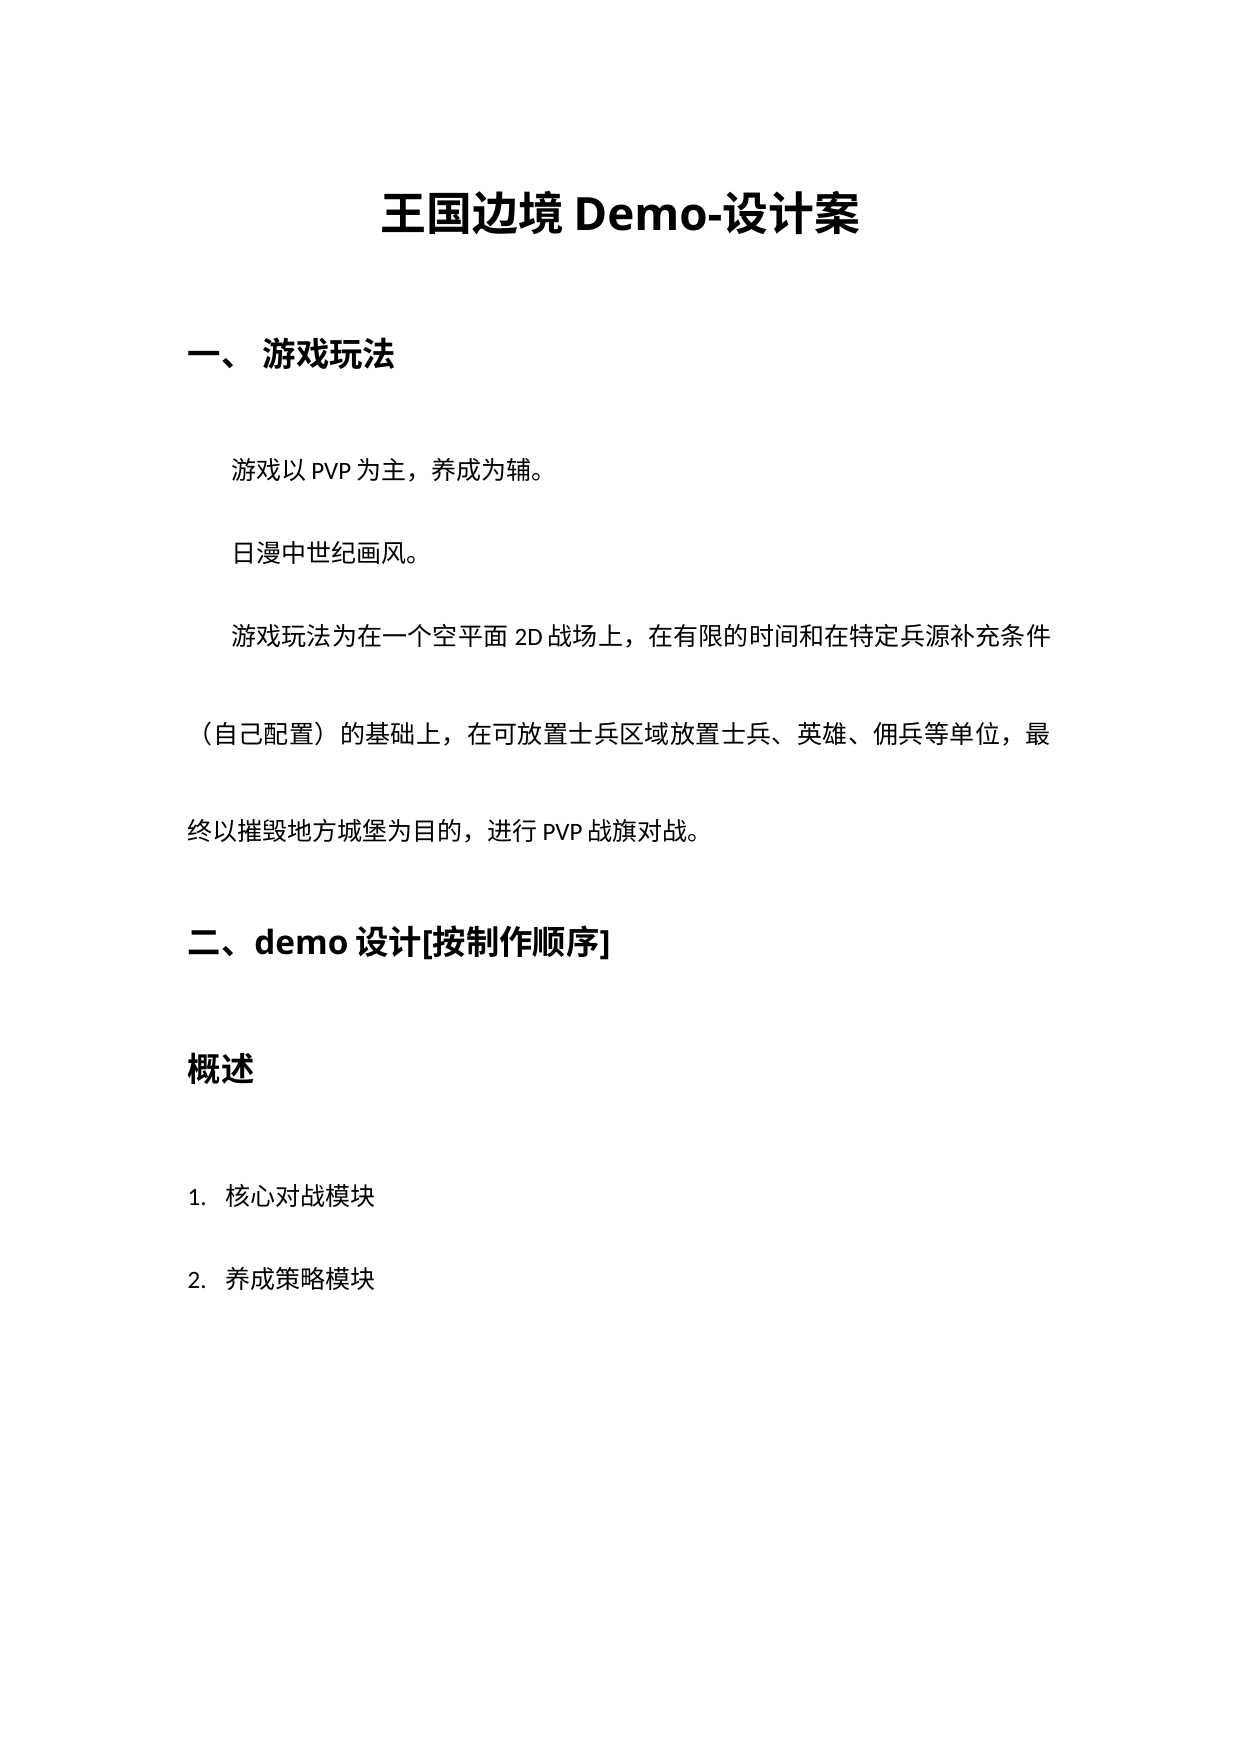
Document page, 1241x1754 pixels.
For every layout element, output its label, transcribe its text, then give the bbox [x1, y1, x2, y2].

text 日漫中世纪画风。 [187, 519, 1053, 584]
subtitle 二、demo设计[按制作顺序] [187, 907, 1053, 972]
subtitle 概述 [187, 1035, 1053, 1100]
text 游戏玩法为在一个空平面2D战场上，在有限的时间和在特定兵源补充条件（自己配置）的基础上，在可放置士兵区域放置士兵、英雄、佣兵等单位，最终以摧毁地方城堡为目的，进行PVP战旗对战。 [187, 602, 1053, 862]
text 王国边境Demo-设计案 [187, 162, 1053, 259]
list 核心对战模块 [187, 1162, 1053, 1227]
text 游戏以PVP为主，养成为辅。 [187, 436, 1053, 501]
subtitle 游戏玩法 [187, 320, 1053, 385]
list 养成策略模块 [187, 1245, 1053, 1310]
